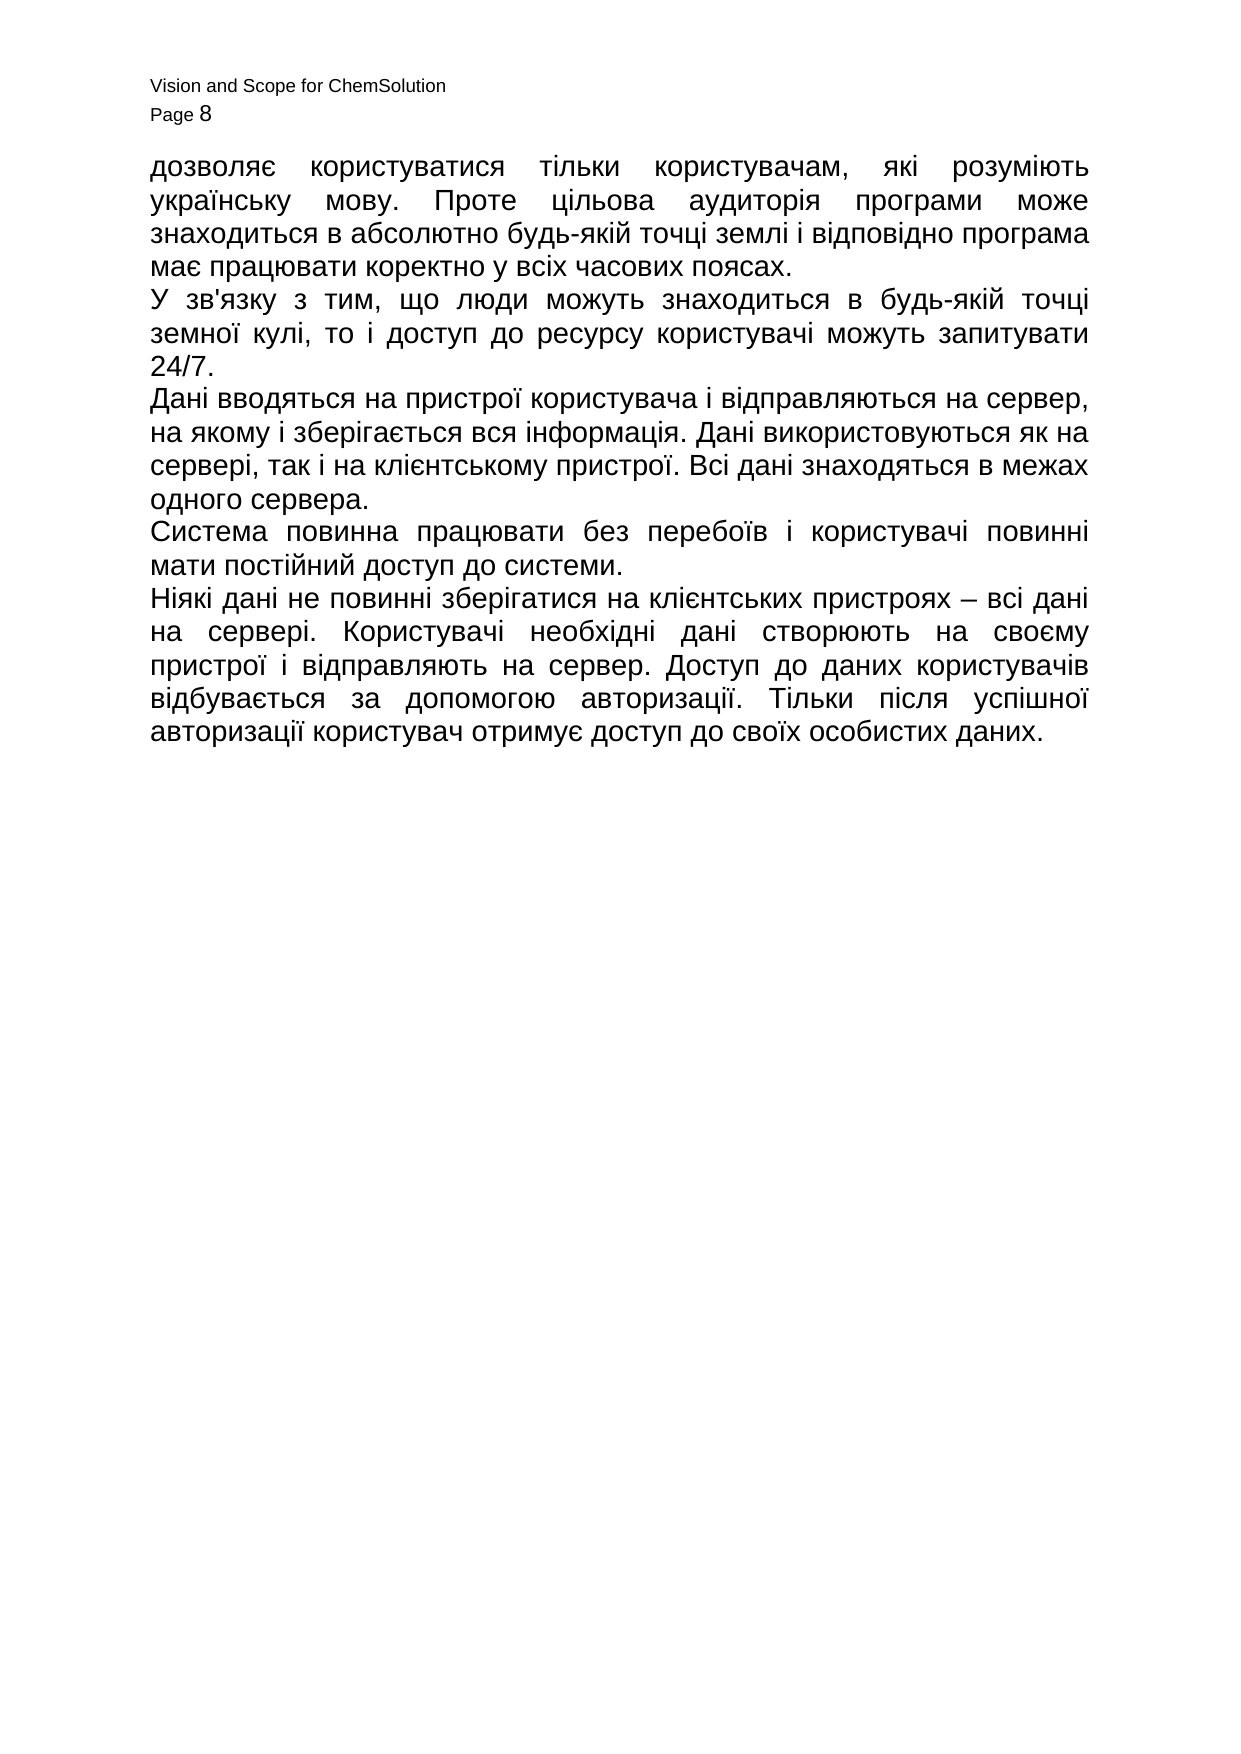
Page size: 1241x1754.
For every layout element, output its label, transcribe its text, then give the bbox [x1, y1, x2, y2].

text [150, 150, 1090, 283]
text Дані вводяться на пристрої користувача і відправляються на сервер, на якому і зберігається вся інформація. Дані використовуються як на сервері, так і на клієнтському пристрої. Всі дані знаходяться в межах одного сервера. [150, 382, 1090, 515]
text Система повинна працювати без перебоїв і користувачі повинні мати постійний доступ до системи. [150, 515, 1090, 582]
text У зв'язку з тим, що люди можуть знаходиться в будь-якій точці земної кулі, то і доступ до ресурсу користувачі можуть запитувати 24/7. [150, 283, 1090, 382]
text Ніякі дані не повинні зберігатися на клієнтських пристроях – всі дані на сервері. Користувачі необхідні дані створюють на своєму пристрої і відправляють на сервер. Доступ до даних користувачів відбувається за допомогою авторизації. Тільки після успішної авторизації користувач отримує доступ до своїх особистих даних. [150, 582, 1090, 748]
